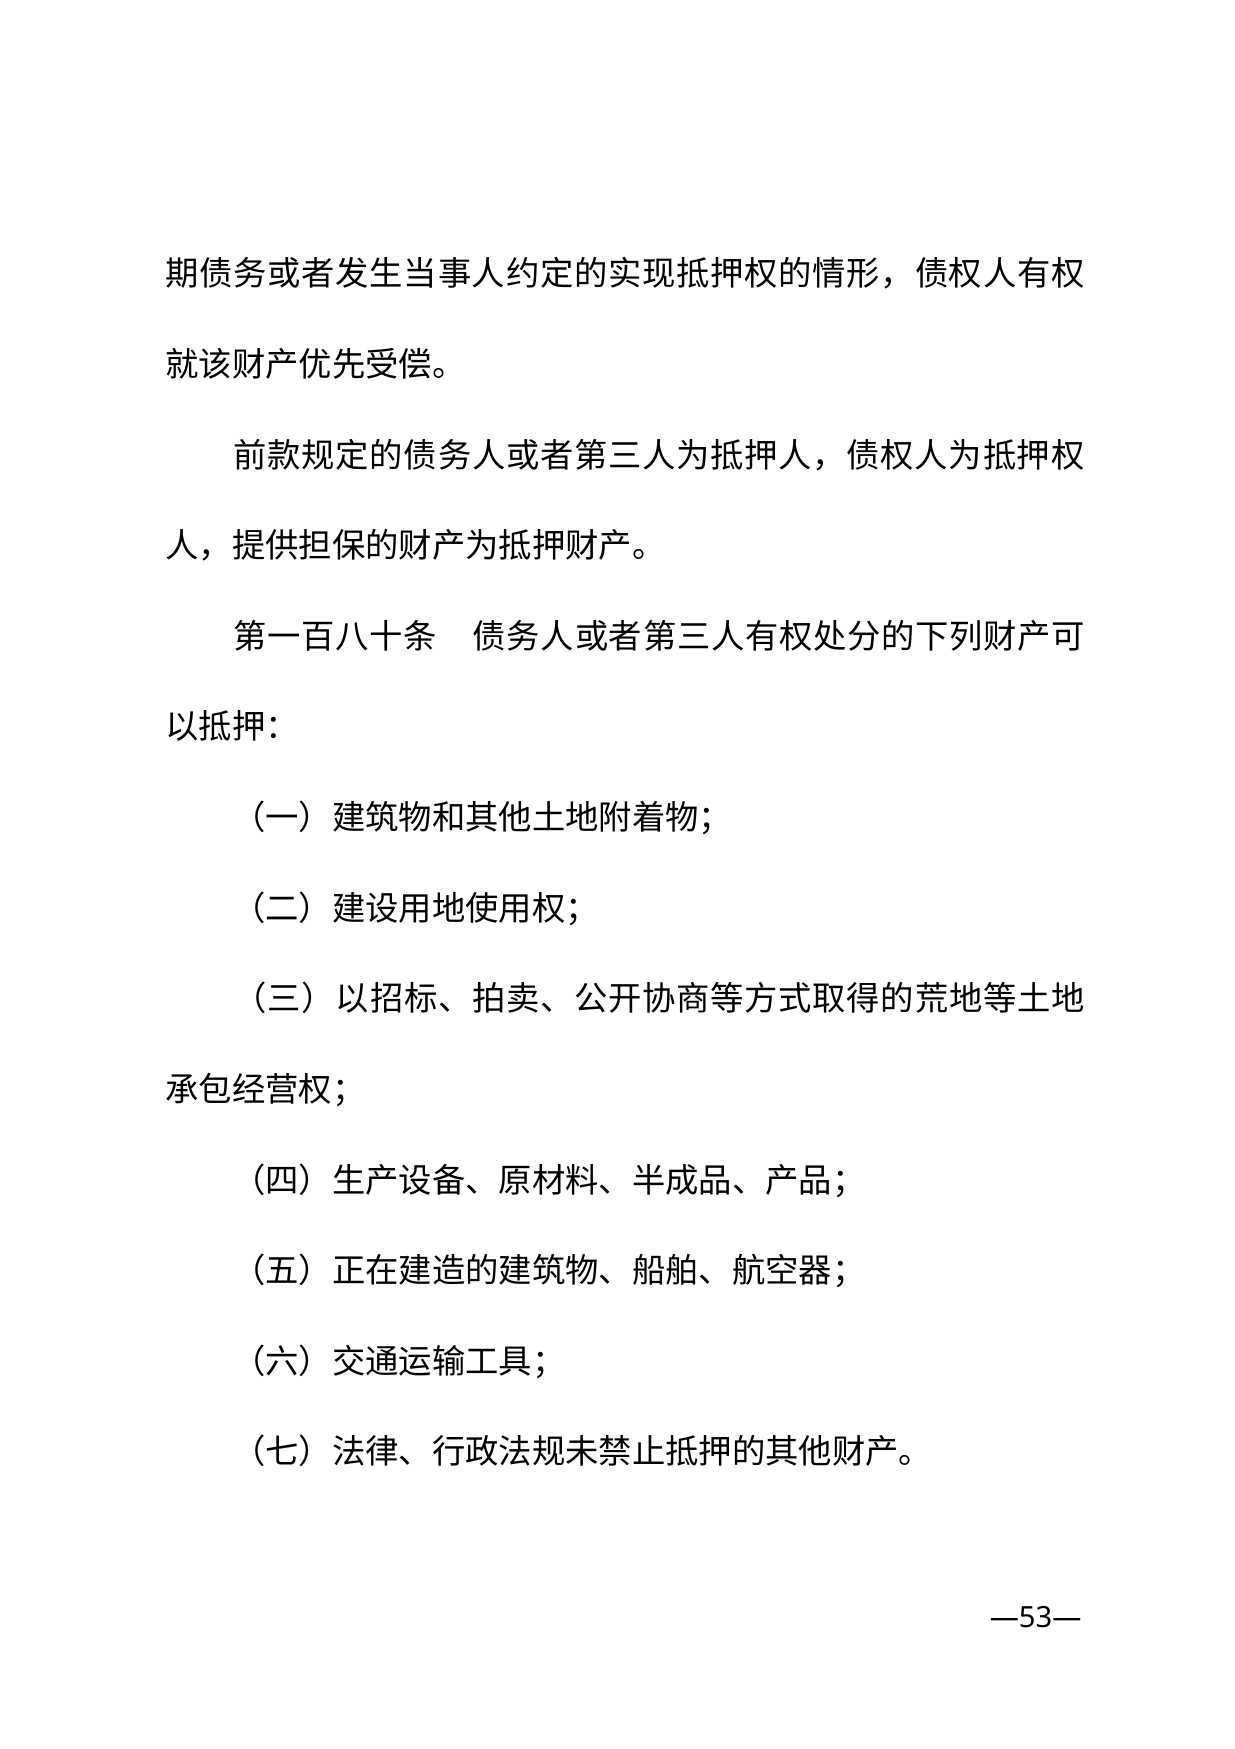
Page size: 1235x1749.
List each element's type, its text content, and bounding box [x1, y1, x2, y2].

text （一）建筑物和其他土地附着物； [165, 770, 1087, 860]
text （四）生产设备、原材料、半成品、产品； [165, 1132, 1087, 1223]
text 前款规定的债务人或者第三人为抵押人，债权人为抵押权人，提供担保的财产为抵押财产。 [165, 407, 1087, 588]
text （七）法律、行政法规未禁止抵押的其他财产。 [165, 1404, 1087, 1495]
text 第一百八十条 债务人或者第三人有权处分的下列财产可以抵押： [165, 588, 1087, 770]
text （二）建设用地使用权； [165, 860, 1087, 951]
text （五）正在建造的建筑物、船舶、航空器； [165, 1223, 1087, 1313]
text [165, 226, 1087, 407]
text （六）交通运输工具； [165, 1313, 1087, 1404]
text （三）以招标、拍卖、公开协商等方式取得的荒地等土地承包经营权； [165, 951, 1087, 1132]
